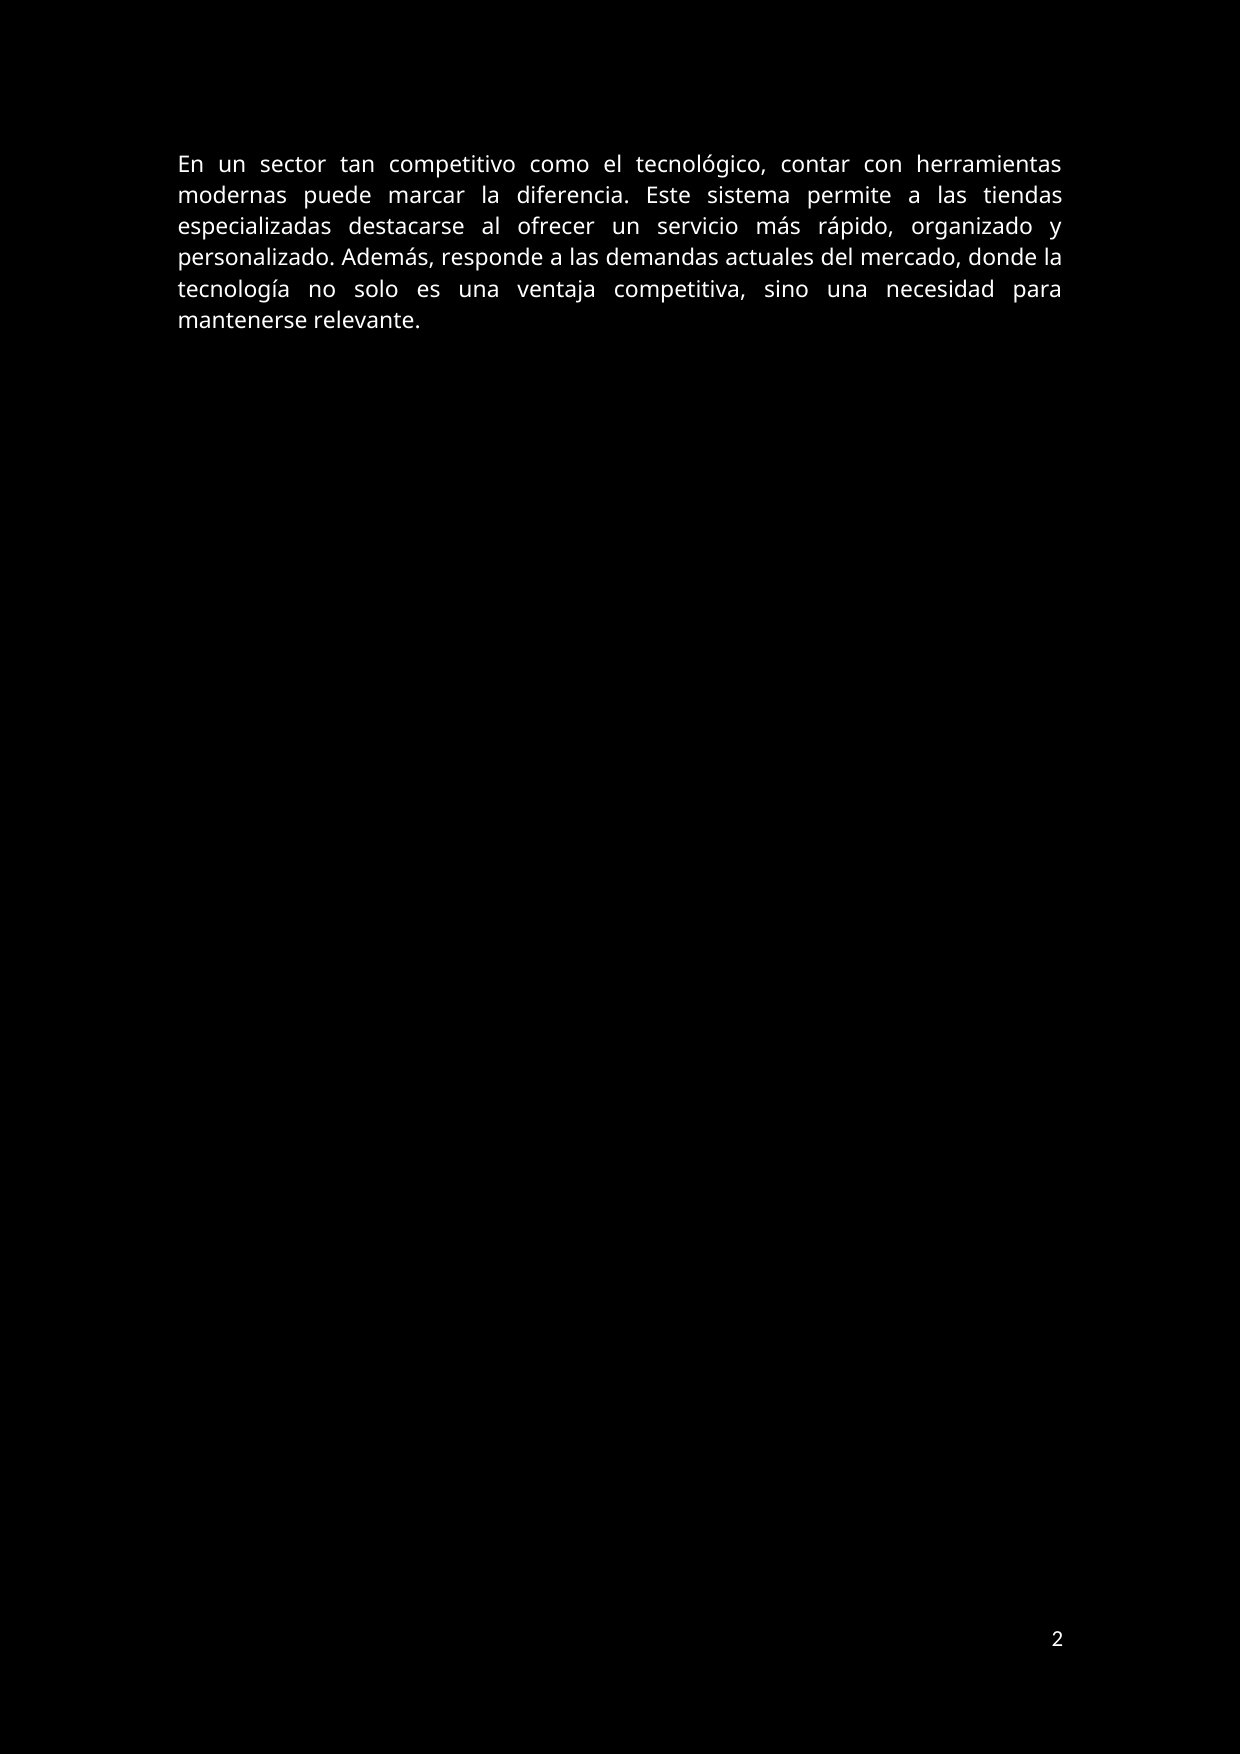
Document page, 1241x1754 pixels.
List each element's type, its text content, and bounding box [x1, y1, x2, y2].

text En un sector tan competitivo como el tecnológico, contar con herramientas modernas puede marcar la diferencia. Este sistema permite a las tiendas especializadas destacarse al ofrecer un servicio más rápido, organizado y personalizado. Además, responde a las demandas actuales del mercado, donde la tecnología no solo es una ventaja competitiva, sino una necesidad para mantenerse relevante. [177, 148, 1063, 335]
